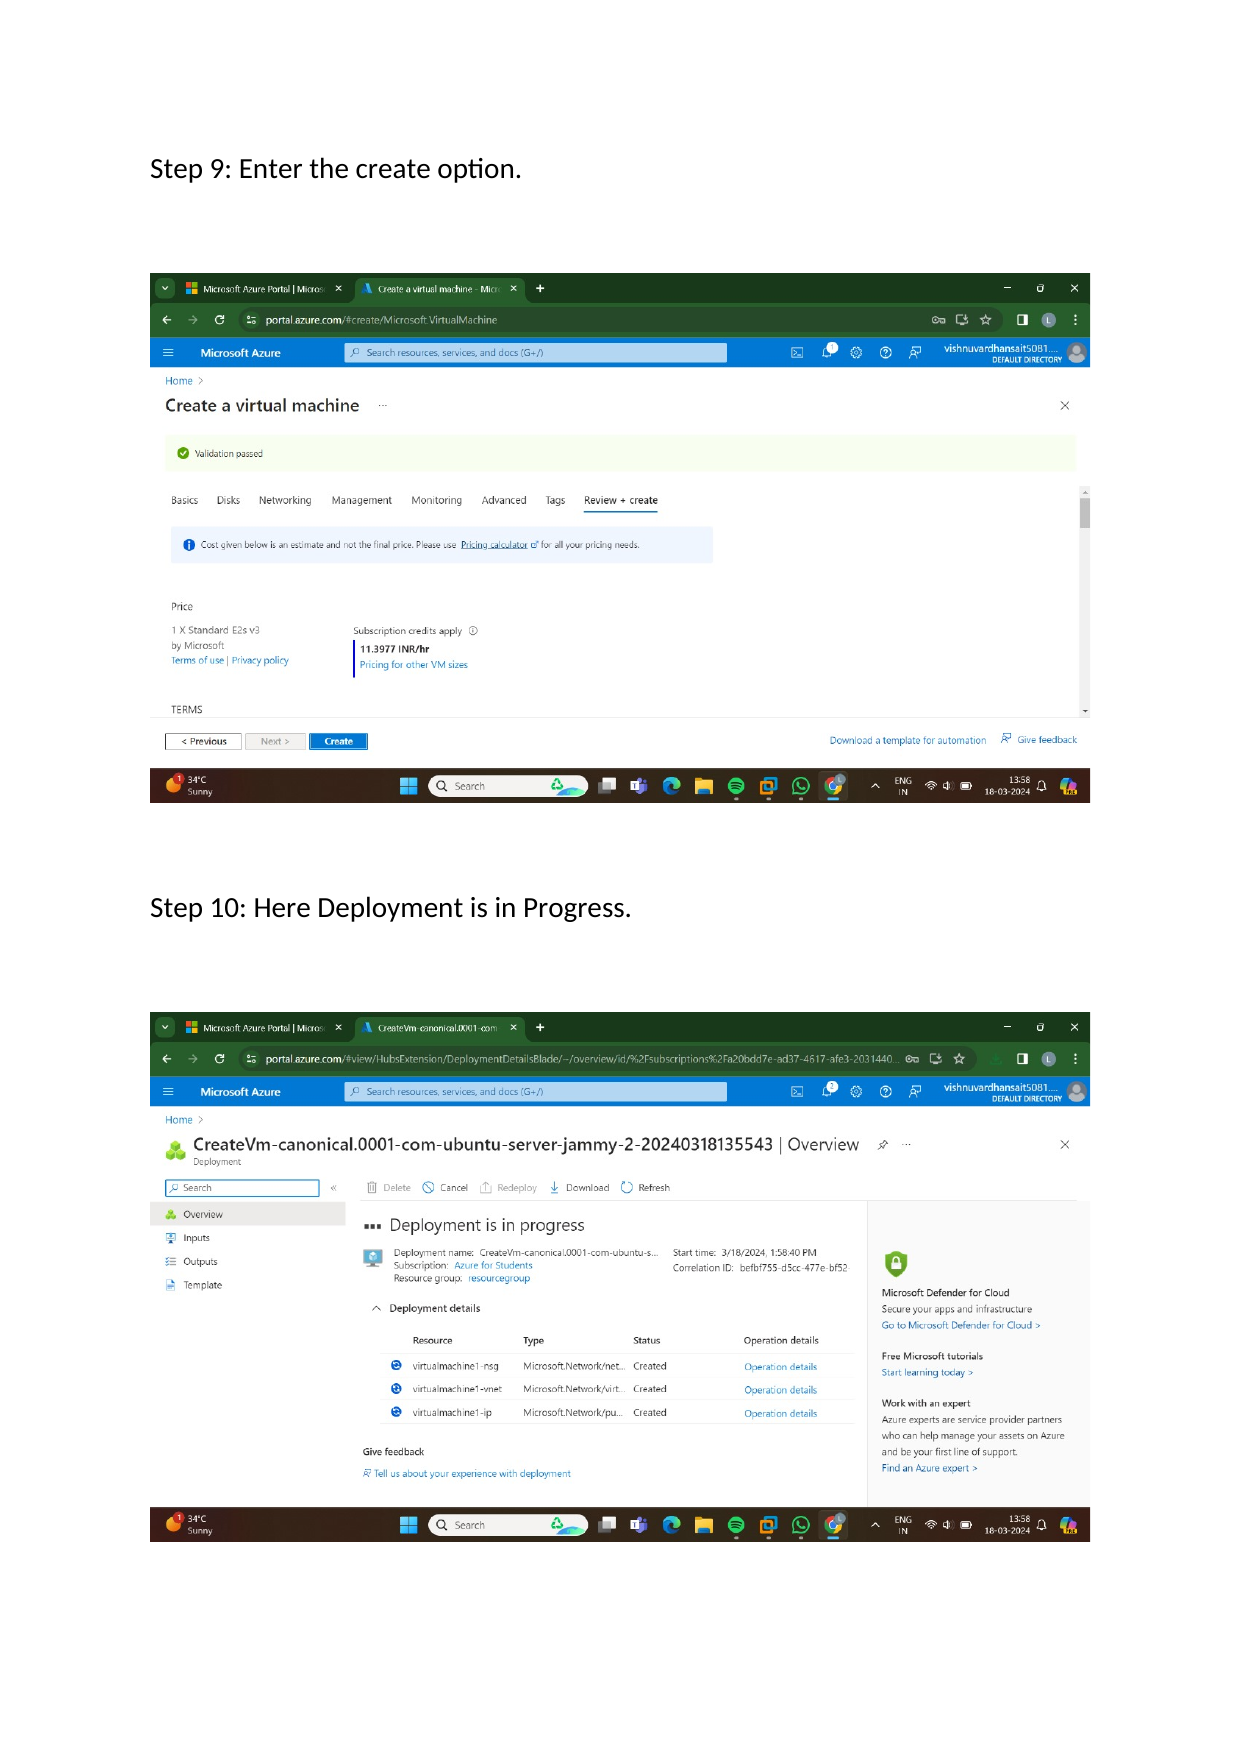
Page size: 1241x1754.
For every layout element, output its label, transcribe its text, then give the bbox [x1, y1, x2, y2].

picture [150, 273, 1091, 803]
picture [150, 1012, 1091, 1542]
text Step 9: Enter the create option. [150, 150, 1090, 186]
text Step 10: Here Deployment is in Progress. [150, 889, 1090, 925]
